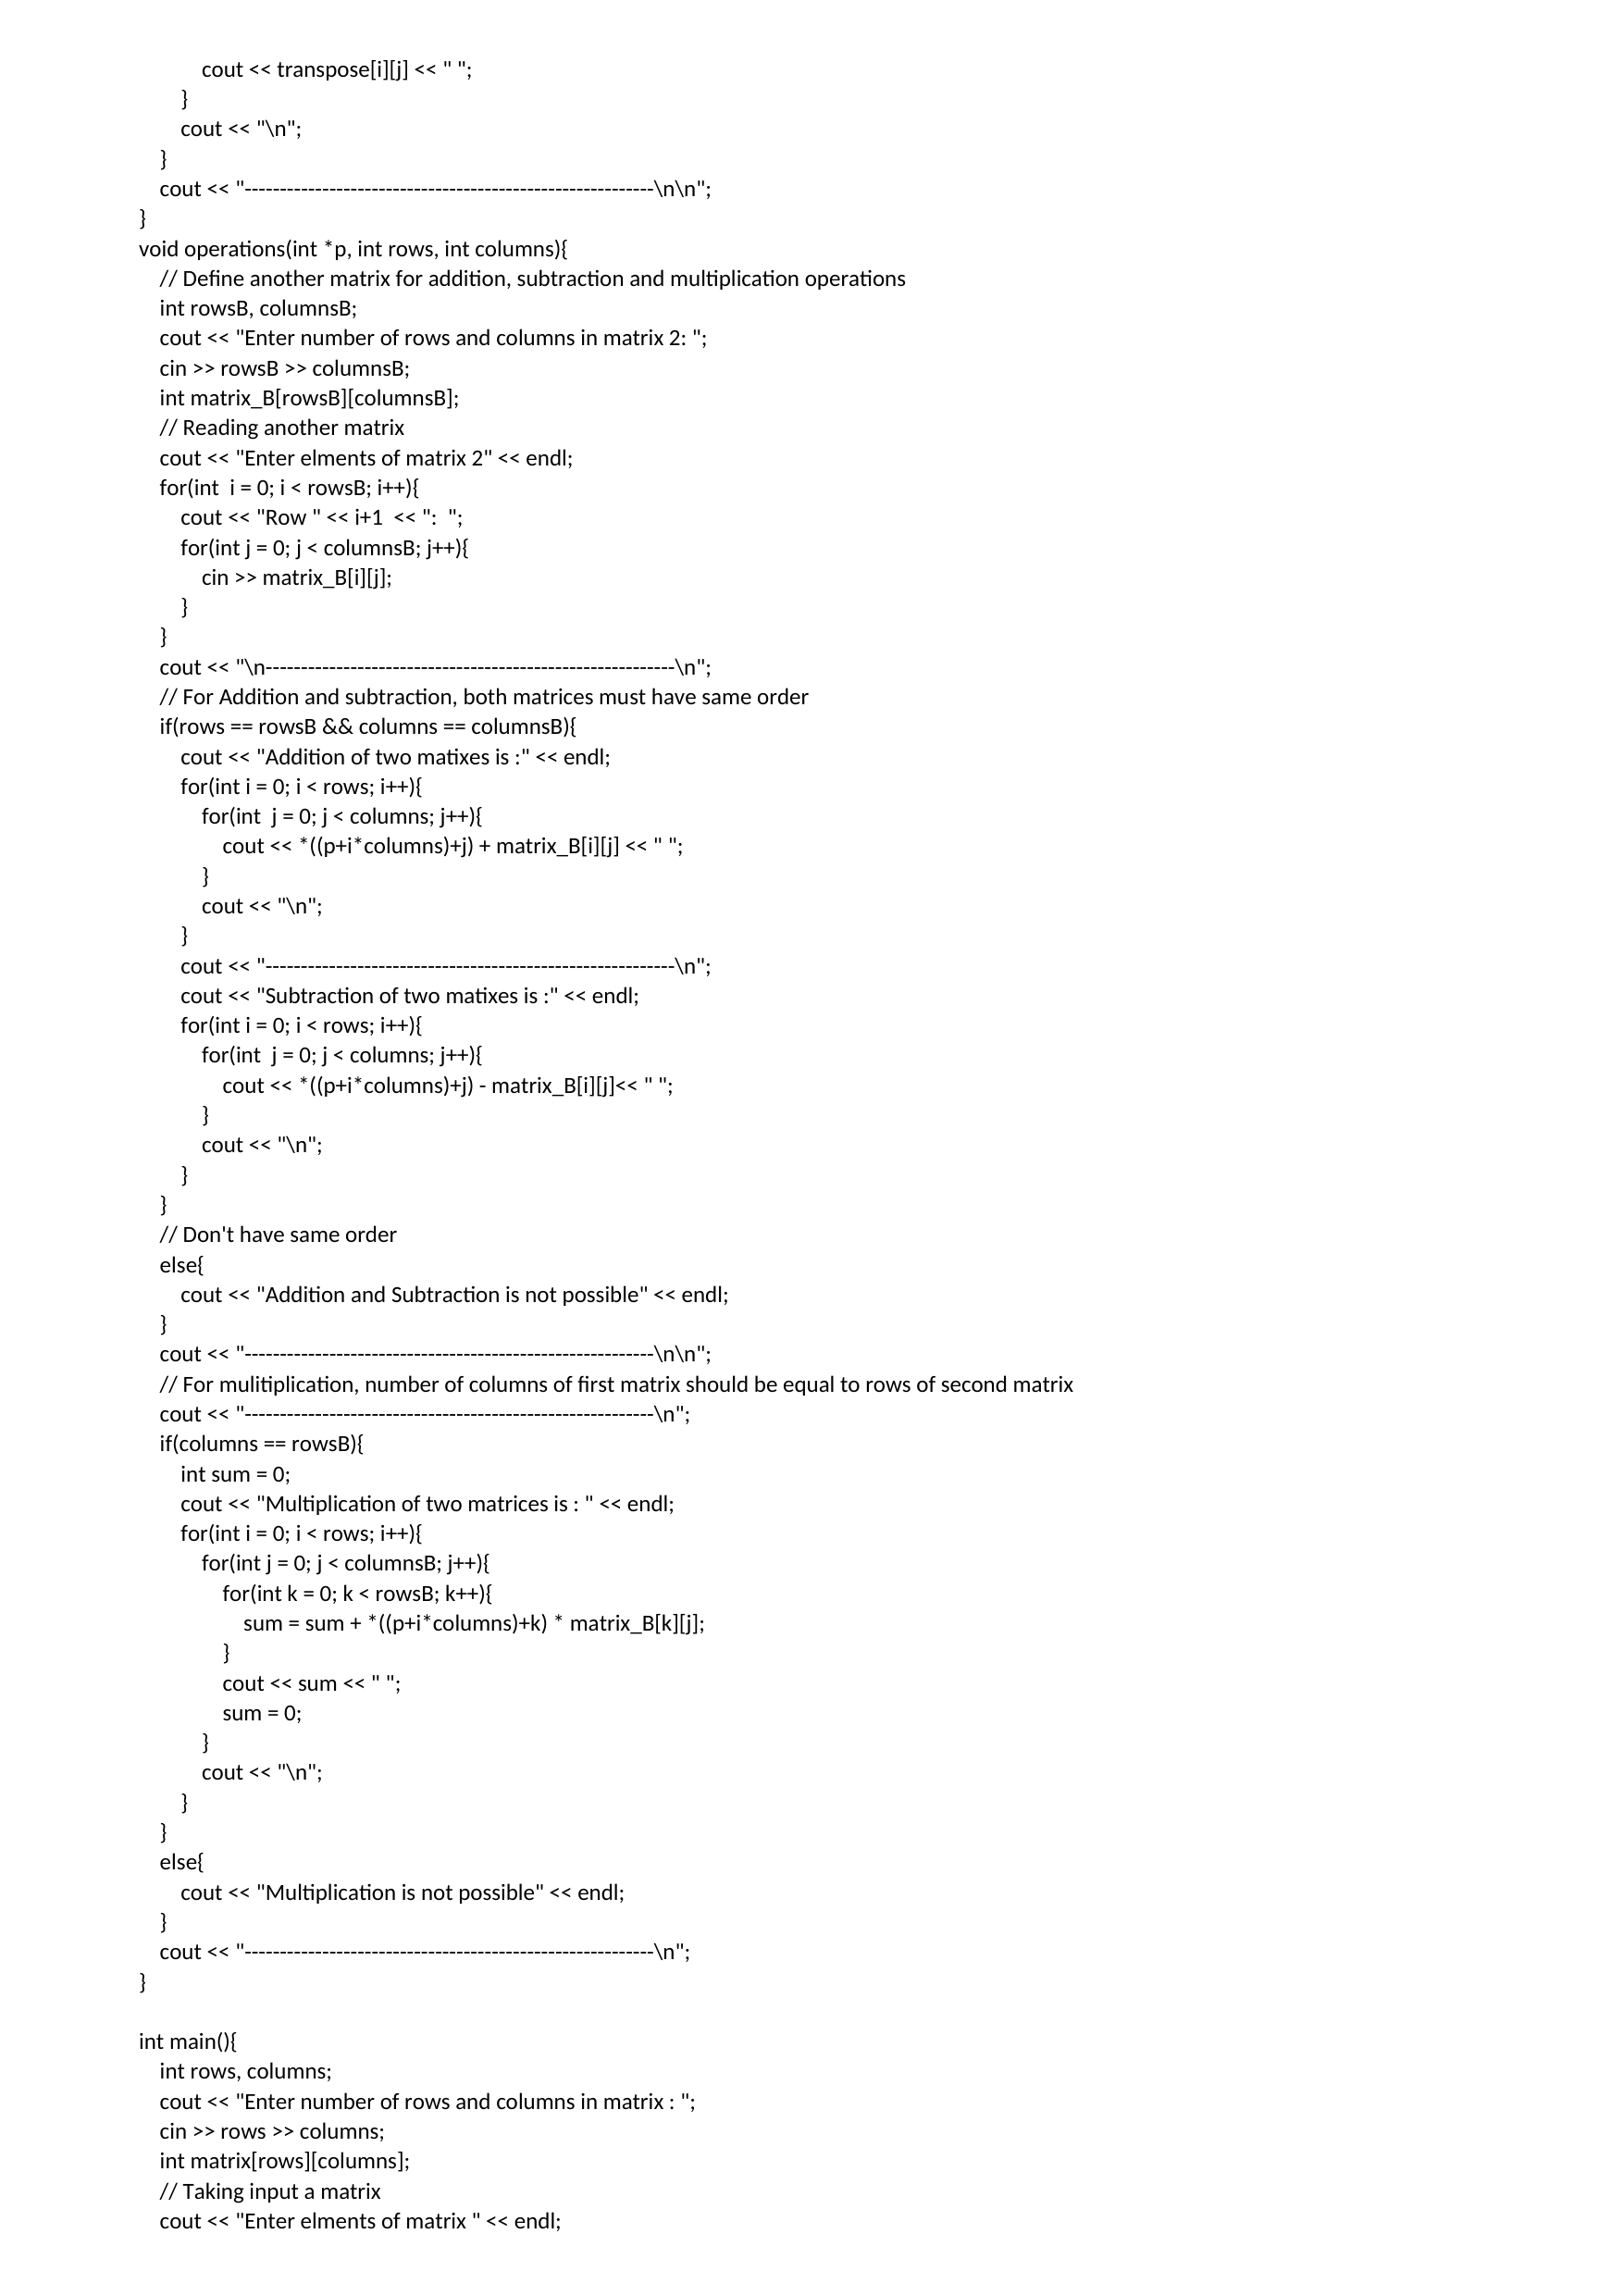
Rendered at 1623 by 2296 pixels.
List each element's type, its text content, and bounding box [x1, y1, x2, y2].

text else{ [139, 1848, 1484, 1876]
text } [139, 84, 1484, 113]
text cin >> rowsB >> columnsB; [139, 354, 1484, 381]
text void operations(int *p, int rows, int columns){ [139, 234, 1484, 262]
text } [139, 1309, 1484, 1338]
text sum = sum + *((p+i*columns)+k) * matrix_B[k][j]; [139, 1608, 1484, 1637]
text cout << "Enter number of rows and columns in matrix : "; [139, 2087, 1484, 2115]
text cout << transpose[i][j] << " "; [139, 55, 1484, 82]
text cout << "----------------------------------------------------------\n\n"; [139, 174, 1484, 203]
text cout << "Enter elments of matrix 2" << endl; [139, 443, 1484, 471]
text // Reading another matrix [139, 414, 1484, 441]
text } [139, 1967, 1484, 1995]
text cout << sum << " "; [139, 1669, 1484, 1696]
text cout << "----------------------------------------------------------\n"; [139, 1399, 1484, 1428]
text } [139, 144, 1484, 172]
text int rows, columns; [139, 2057, 1484, 2085]
text } [139, 205, 1484, 232]
text } [139, 922, 1484, 949]
text cout << "----------------------------------------------------------\n\n"; [139, 1340, 1484, 1368]
text cout << "Enter number of rows and columns in matrix 2: "; [139, 324, 1484, 352]
text cout << "\n"; [139, 1758, 1484, 1786]
text cout << *((p+i*columns)+j) + matrix_B[i][j] << " "; [139, 832, 1484, 860]
text cout << "\n"; [139, 115, 1484, 143]
text cout << "----------------------------------------------------------\n"; [139, 951, 1484, 979]
text for(int i = 0; i < rowsB; i++){ [139, 473, 1484, 502]
text for(int i = 0; i < rows; i++){ [139, 1011, 1484, 1039]
text } [139, 1788, 1484, 1816]
text cout << "Addition of two matixes is :" << endl; [139, 742, 1484, 770]
text cout << "Multiplication is not possible" << endl; [139, 1878, 1484, 1905]
text cout << "\n"; [139, 1131, 1484, 1159]
text for(int i = 0; i < rows; i++){ [139, 1519, 1484, 1547]
text } [139, 1818, 1484, 1846]
text // Taking input a matrix [139, 2177, 1484, 2204]
text // For Addition and subtraction, both matrices must have same order [139, 682, 1484, 711]
text } [139, 1100, 1484, 1129]
text } [139, 1639, 1484, 1667]
text } [139, 623, 1484, 651]
text for(int i = 0; i < rows; i++){ [139, 772, 1484, 800]
text } [139, 1728, 1484, 1756]
text int main(){ [139, 2027, 1484, 2055]
text for(int j = 0; j < columns; j++){ [139, 1041, 1484, 1069]
text // Define another matrix for addition, subtraction and multiplication operations [139, 264, 1484, 292]
text sum = 0; [139, 1698, 1484, 1727]
text for(int j = 0; j < columnsB; j++){ [139, 1549, 1484, 1577]
text cout << "Subtraction of two matixes is :" << endl; [139, 981, 1484, 1010]
text cin >> rows >> columns; [139, 2116, 1484, 2145]
text for(int j = 0; j < columns; j++){ [139, 801, 1484, 830]
text int matrix[rows][columns]; [139, 2146, 1484, 2175]
text cout << "\n"; [139, 891, 1484, 920]
text } [139, 862, 1484, 889]
text cout << "Row " << i+1 << ": "; [139, 503, 1484, 531]
text cout << "Enter elments of matrix " << endl; [139, 2206, 1484, 2234]
text cout << "Addition and Subtraction is not possible" << endl; [139, 1280, 1484, 1308]
text cout << "----------------------------------------------------------\n"; [139, 1937, 1484, 1966]
text } [139, 1160, 1484, 1188]
text for(int j = 0; j < columnsB; j++){ [139, 533, 1484, 561]
text cout << *((p+i*columns)+j) - matrix_B[i][j]<< " "; [139, 1071, 1484, 1098]
text if(rows == rowsB && columns == columnsB){ [139, 712, 1484, 740]
text int matrix_B[rowsB][columnsB]; [139, 383, 1484, 412]
text cout << "\n----------------------------------------------------------\n"; [139, 652, 1484, 680]
text } [139, 1907, 1484, 1936]
text int rowsB, columnsB; [139, 293, 1484, 322]
text // Don't have same order [139, 1220, 1484, 1248]
text if(columns == rowsB){ [139, 1429, 1484, 1458]
text } [139, 592, 1484, 621]
text for(int k = 0; k < rowsB; k++){ [139, 1579, 1484, 1607]
text else{ [139, 1250, 1484, 1278]
text cin >> matrix_B[i][j]; [139, 563, 1484, 590]
text cout << "Multiplication of two matrices is : " << endl; [139, 1489, 1484, 1517]
text // For mulitiplication, number of columns of first matrix should be equal to rows of second matrix [139, 1370, 1484, 1397]
text } [139, 1190, 1484, 1219]
text int sum = 0; [139, 1459, 1484, 1487]
